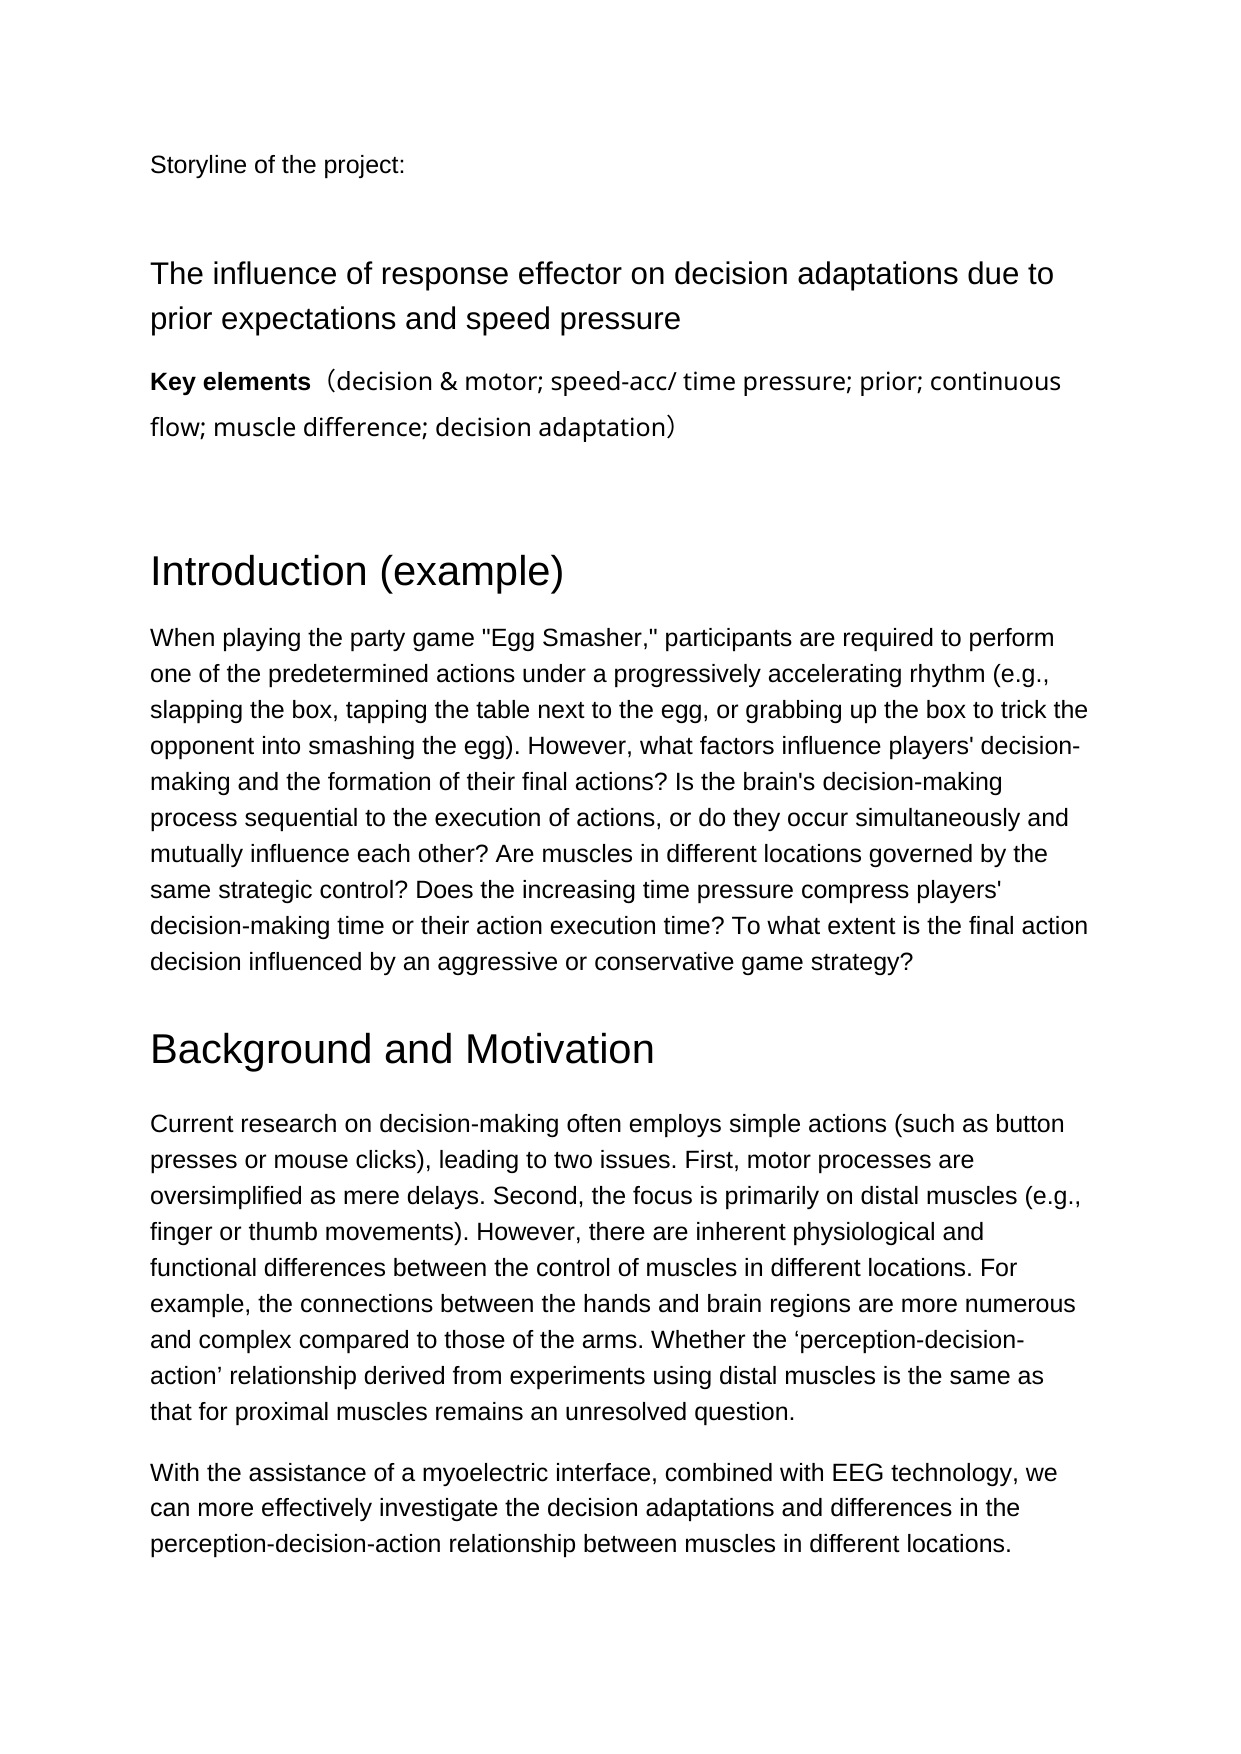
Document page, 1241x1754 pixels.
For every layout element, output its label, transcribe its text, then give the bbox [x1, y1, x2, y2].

text Storyline of the project: [150, 150, 1090, 179]
text Current research on decision-making often employs simple actions (such as button presses or mouse clicks), leading to two issues. First, motor processes are oversimplified as mere delays. Second, the focus is primarily on distal muscles (e.g., finger or thumb movements). However, there are inherent physiological and functional differences between the control of muscles in different locations. For example, the connections between the hands and brain regions are more numerous and complex compared to those of the arms. Whether the ‘perception-decision-action’ relationship derived from experiments using distal muscles is the same as that for proximal muscles remains an unresolved question. [150, 1109, 1090, 1425]
text With the assistance of a myoelectric interface, combined with EEG technology, we can more effectively investigate the decision adaptations and differences in the perception-decision-action relationship between muscles in different locations. [150, 1457, 1090, 1558]
text Key elements（decision & motor; speed-acc/ time pressure; prior; continuous flow; muscle difference; decision adaptation） [150, 362, 1090, 443]
title The influence of response effector on decision adaptations due to prior expectations and speed pressure [150, 255, 1090, 336]
subtitle Background and Motivation [150, 1024, 1090, 1072]
text When playing the party game "Egg Smasher," participants are required to perform one of the predetermined actions under a progressively accelerating rhythm (e.g., slapping the box, tapping the table next to the egg, or grabbing up the box to trick the opponent into smashing the egg). However, what factors influence players' decision-making and the formation of their final actions? Is the brain's decision-making process sequential to the execution of actions, or do they occur simultaneously and mutually influence each other? Are muscles in different locations governed by the same strategic control? Does the increasing time pressure compress players' decision-making time or their action execution time? To what extent is the final action decision influenced by an aggressive or conservative game strategy? [150, 623, 1090, 975]
subtitle Introduction (example) [150, 547, 1090, 594]
